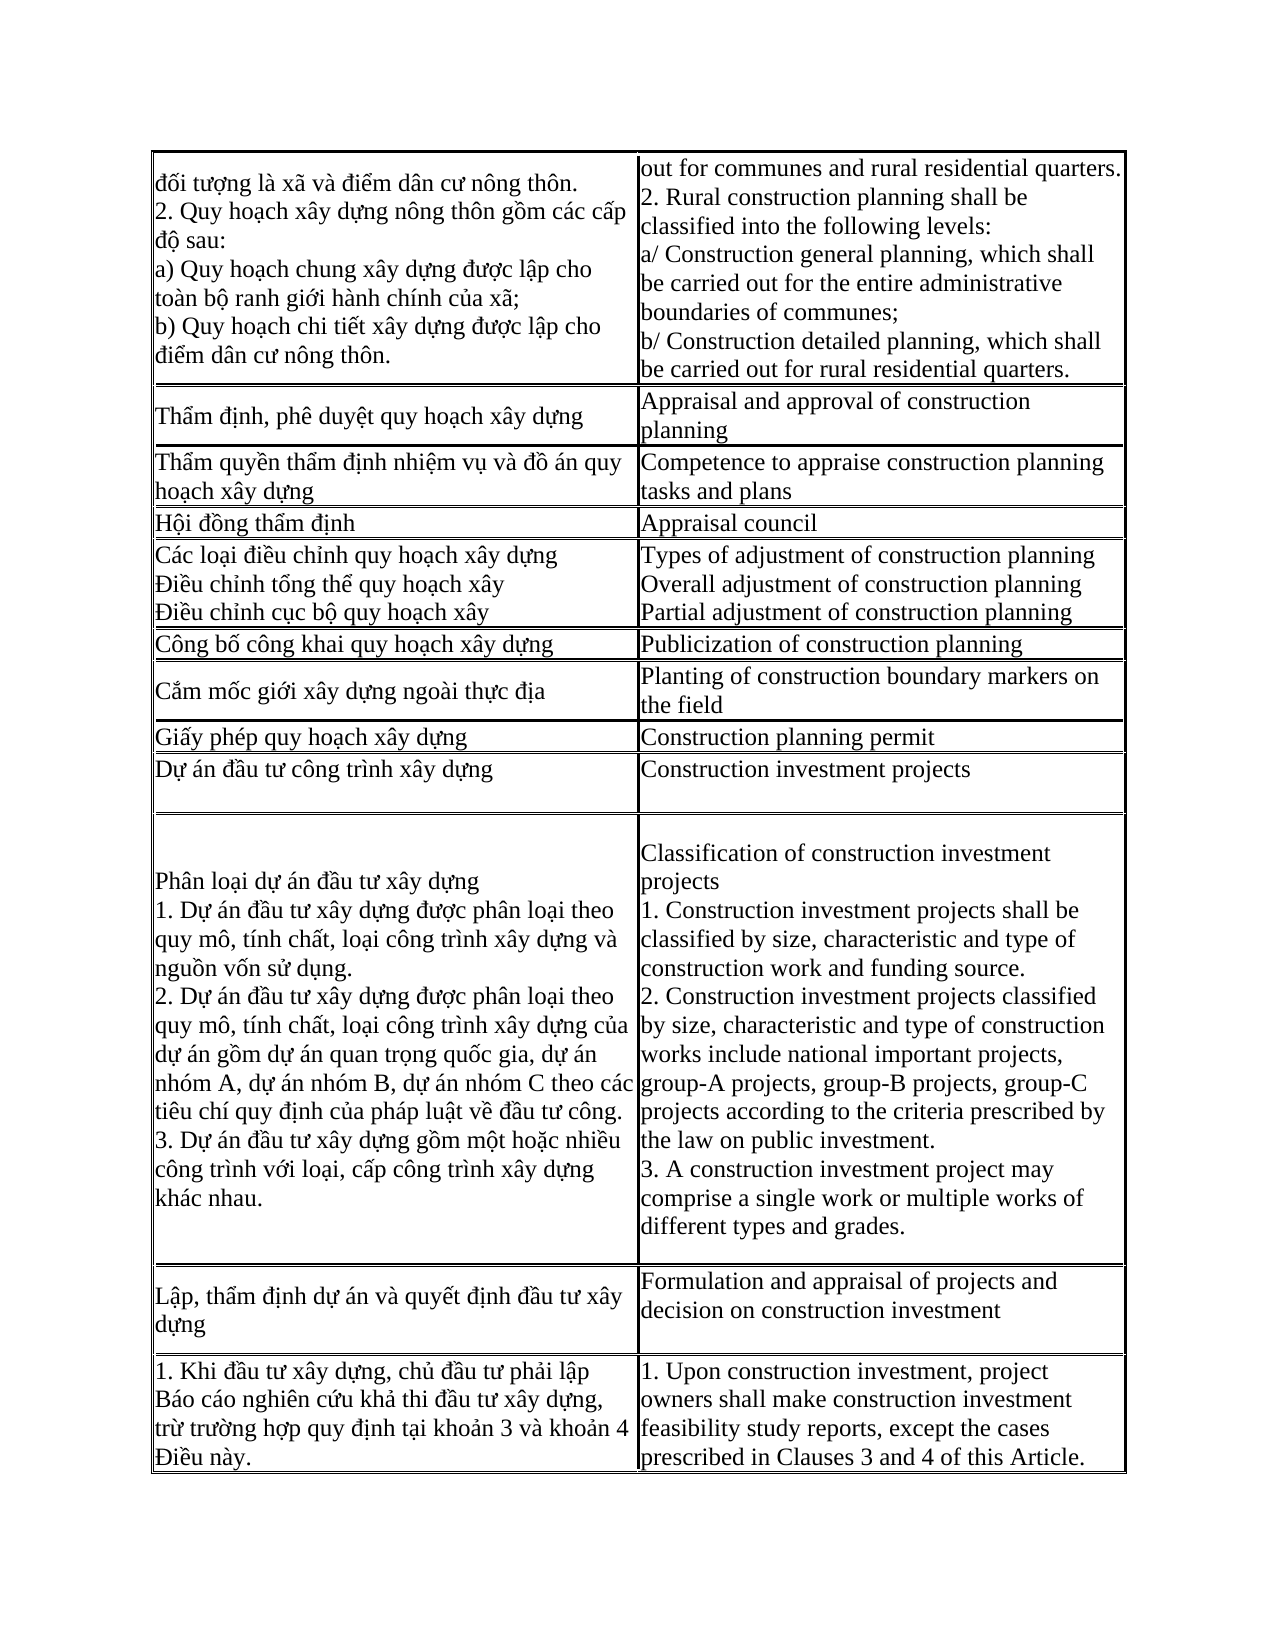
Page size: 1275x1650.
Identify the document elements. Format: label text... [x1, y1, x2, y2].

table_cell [154, 152, 638, 383]
table_cell Publicization of construction planning [640, 626, 1125, 658]
table_cell Dự án đầu tư công trình xây dựng [152, 751, 638, 812]
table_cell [152, 1353, 638, 1471]
table_cell Hội đồng thẩm định [152, 505, 638, 537]
table_cell Competence to appraise construction planning tasks and plans [640, 444, 1124, 505]
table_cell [638, 1353, 1126, 1471]
table_cell Construction planning permit [640, 719, 1124, 751]
table_cell Các loại điều chỉnh quy hoạch xây dựng Điều chỉnh tổng thể quy hoạch xây Điều chỉnh cục bộ quy hoạch xây [152, 537, 638, 626]
table_cell Appraisal council [638, 505, 1126, 537]
table_cell Phân loại dự án đầu tư xây dựng 1. Dự án đầu tư xây dựng được phân loại theo quy mô, tính chất, loại công trình xây dựng và nguồn vốn sử dụng. 2. Dự án đầu tư xây dựng được phân loại theo quy mô, tính chất, loại công trình xây dựng của dự án gồm dự án quan trọng quốc gia, dự án nhóm A, dự án nhóm B, dự án nhóm C theo các tiêu chí quy định của pháp luật về đầu tư công. 3. Dự án đầu tư xây dựng gồm một hoặc nhiều công trình với loại, cấp công trình xây dựng khác nhau. [152, 812, 638, 1263]
table_cell Thẩm quyền thẩm định nhiệm vụ và đồ án quy hoạch xây dựng [154, 444, 637, 505]
table_cell Giấy phép quy hoạch xây dựng [154, 719, 637, 751]
table_cell Cắm mốc giới xây dựng ngoài thực địa [154, 658, 637, 719]
table_cell Classification of construction investment projects 1. Construction investment projects shall be classified by size, characteristic and type of construction work and funding source. 2. Construction investment projects classified by size, characteristic and type of construction works include national important projects, group-A projects, group-B projects, group-C projects according to the criteria prescribed by the law on public investment. 3. A construction investment project may comprise a single work or multiple works of different types and grades. [638, 812, 1126, 1263]
table_cell Appraisal and approval of construction planning [640, 383, 1125, 444]
table_cell Planting of construction boundary markers on the field [640, 658, 1125, 719]
table_cell Types of adjustment of construction planning Overall adjustment of construction planning Partial adjustment of construction planning [638, 537, 1126, 626]
table_cell Thẩm định, phê duyệt quy hoạch xây dựng [154, 383, 637, 444]
table_cell Công bố công khai quy hoạch xây dựng [154, 626, 637, 658]
table_cell Construction investment projects [638, 751, 1126, 812]
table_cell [638, 153, 1124, 383]
table_cell Lập, thẩm định dự án và quyết định đầu tư xây dựng [154, 1263, 637, 1353]
table_cell Formulation and appraisal of projects and decision on construction investment [640, 1263, 1125, 1353]
